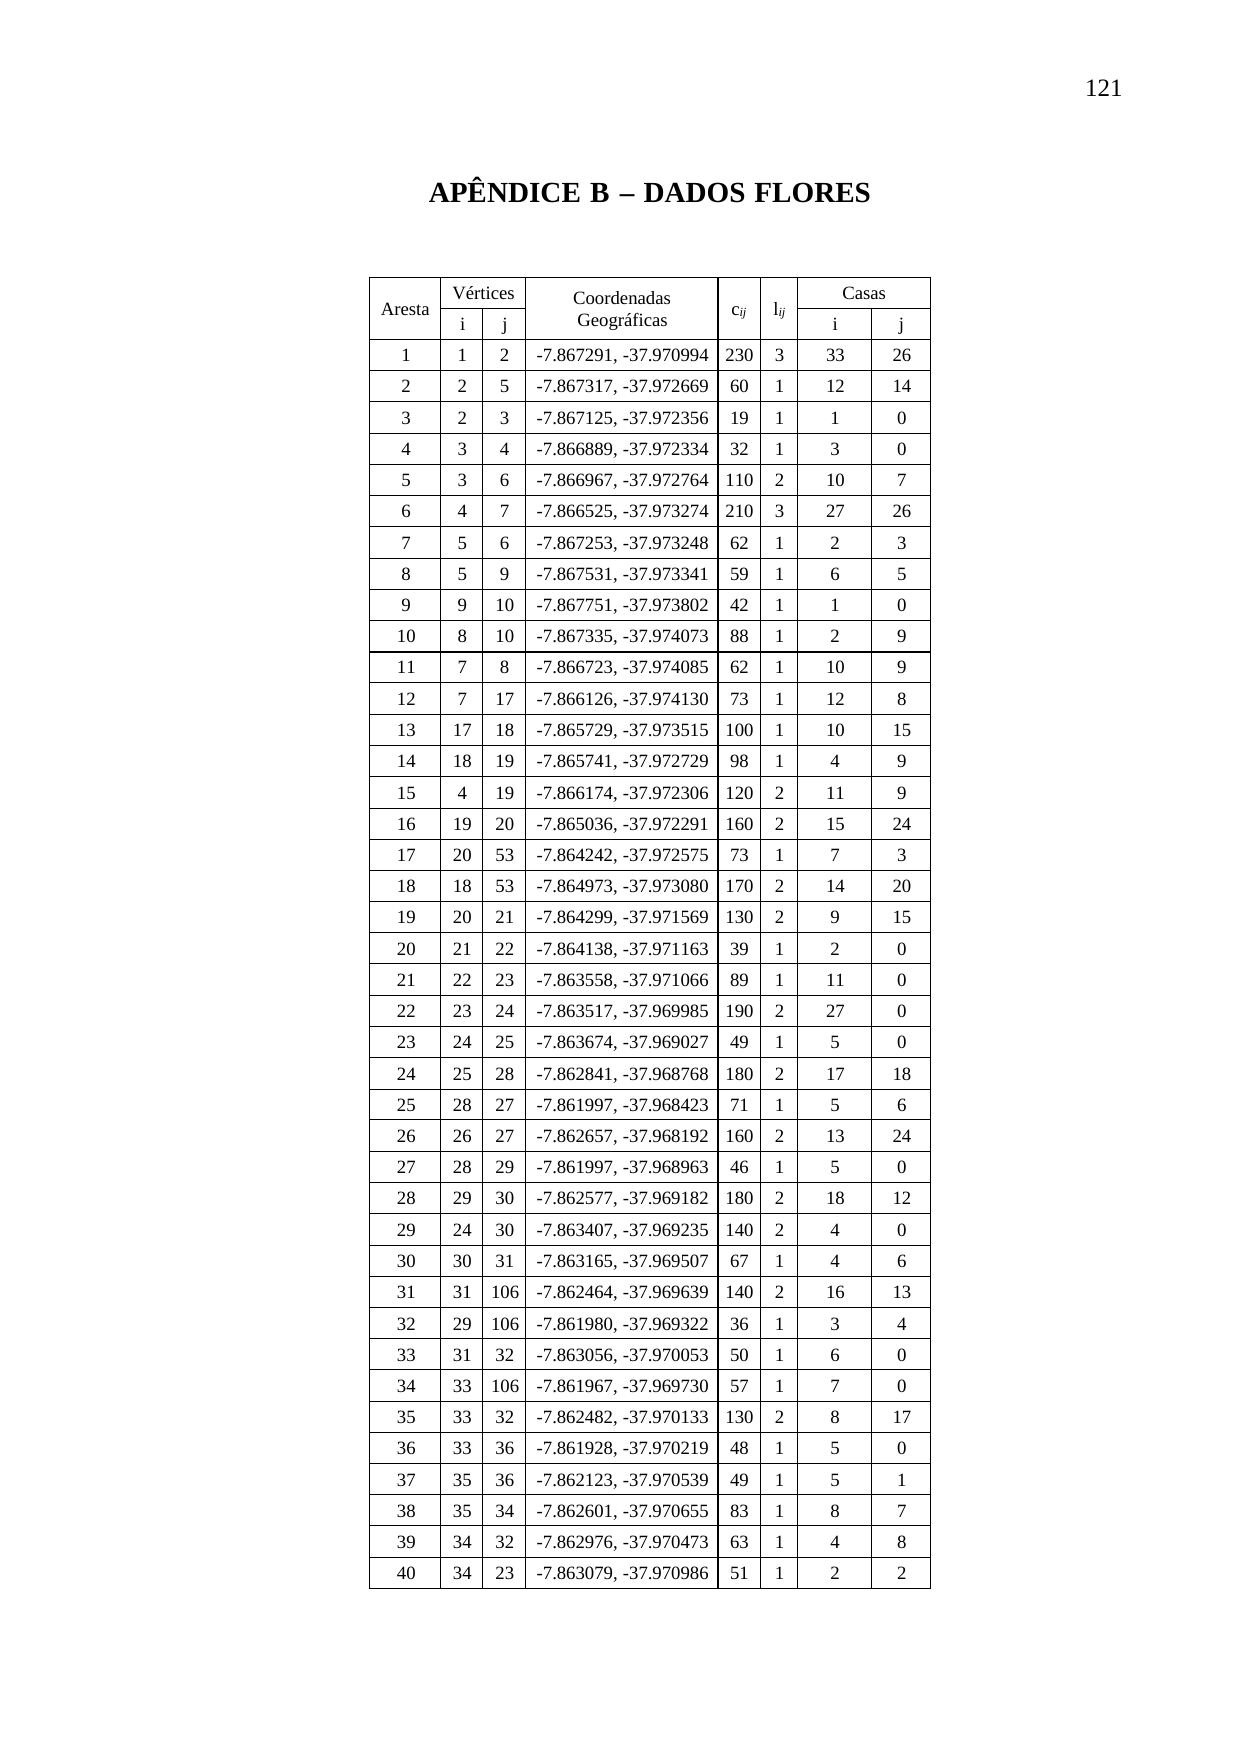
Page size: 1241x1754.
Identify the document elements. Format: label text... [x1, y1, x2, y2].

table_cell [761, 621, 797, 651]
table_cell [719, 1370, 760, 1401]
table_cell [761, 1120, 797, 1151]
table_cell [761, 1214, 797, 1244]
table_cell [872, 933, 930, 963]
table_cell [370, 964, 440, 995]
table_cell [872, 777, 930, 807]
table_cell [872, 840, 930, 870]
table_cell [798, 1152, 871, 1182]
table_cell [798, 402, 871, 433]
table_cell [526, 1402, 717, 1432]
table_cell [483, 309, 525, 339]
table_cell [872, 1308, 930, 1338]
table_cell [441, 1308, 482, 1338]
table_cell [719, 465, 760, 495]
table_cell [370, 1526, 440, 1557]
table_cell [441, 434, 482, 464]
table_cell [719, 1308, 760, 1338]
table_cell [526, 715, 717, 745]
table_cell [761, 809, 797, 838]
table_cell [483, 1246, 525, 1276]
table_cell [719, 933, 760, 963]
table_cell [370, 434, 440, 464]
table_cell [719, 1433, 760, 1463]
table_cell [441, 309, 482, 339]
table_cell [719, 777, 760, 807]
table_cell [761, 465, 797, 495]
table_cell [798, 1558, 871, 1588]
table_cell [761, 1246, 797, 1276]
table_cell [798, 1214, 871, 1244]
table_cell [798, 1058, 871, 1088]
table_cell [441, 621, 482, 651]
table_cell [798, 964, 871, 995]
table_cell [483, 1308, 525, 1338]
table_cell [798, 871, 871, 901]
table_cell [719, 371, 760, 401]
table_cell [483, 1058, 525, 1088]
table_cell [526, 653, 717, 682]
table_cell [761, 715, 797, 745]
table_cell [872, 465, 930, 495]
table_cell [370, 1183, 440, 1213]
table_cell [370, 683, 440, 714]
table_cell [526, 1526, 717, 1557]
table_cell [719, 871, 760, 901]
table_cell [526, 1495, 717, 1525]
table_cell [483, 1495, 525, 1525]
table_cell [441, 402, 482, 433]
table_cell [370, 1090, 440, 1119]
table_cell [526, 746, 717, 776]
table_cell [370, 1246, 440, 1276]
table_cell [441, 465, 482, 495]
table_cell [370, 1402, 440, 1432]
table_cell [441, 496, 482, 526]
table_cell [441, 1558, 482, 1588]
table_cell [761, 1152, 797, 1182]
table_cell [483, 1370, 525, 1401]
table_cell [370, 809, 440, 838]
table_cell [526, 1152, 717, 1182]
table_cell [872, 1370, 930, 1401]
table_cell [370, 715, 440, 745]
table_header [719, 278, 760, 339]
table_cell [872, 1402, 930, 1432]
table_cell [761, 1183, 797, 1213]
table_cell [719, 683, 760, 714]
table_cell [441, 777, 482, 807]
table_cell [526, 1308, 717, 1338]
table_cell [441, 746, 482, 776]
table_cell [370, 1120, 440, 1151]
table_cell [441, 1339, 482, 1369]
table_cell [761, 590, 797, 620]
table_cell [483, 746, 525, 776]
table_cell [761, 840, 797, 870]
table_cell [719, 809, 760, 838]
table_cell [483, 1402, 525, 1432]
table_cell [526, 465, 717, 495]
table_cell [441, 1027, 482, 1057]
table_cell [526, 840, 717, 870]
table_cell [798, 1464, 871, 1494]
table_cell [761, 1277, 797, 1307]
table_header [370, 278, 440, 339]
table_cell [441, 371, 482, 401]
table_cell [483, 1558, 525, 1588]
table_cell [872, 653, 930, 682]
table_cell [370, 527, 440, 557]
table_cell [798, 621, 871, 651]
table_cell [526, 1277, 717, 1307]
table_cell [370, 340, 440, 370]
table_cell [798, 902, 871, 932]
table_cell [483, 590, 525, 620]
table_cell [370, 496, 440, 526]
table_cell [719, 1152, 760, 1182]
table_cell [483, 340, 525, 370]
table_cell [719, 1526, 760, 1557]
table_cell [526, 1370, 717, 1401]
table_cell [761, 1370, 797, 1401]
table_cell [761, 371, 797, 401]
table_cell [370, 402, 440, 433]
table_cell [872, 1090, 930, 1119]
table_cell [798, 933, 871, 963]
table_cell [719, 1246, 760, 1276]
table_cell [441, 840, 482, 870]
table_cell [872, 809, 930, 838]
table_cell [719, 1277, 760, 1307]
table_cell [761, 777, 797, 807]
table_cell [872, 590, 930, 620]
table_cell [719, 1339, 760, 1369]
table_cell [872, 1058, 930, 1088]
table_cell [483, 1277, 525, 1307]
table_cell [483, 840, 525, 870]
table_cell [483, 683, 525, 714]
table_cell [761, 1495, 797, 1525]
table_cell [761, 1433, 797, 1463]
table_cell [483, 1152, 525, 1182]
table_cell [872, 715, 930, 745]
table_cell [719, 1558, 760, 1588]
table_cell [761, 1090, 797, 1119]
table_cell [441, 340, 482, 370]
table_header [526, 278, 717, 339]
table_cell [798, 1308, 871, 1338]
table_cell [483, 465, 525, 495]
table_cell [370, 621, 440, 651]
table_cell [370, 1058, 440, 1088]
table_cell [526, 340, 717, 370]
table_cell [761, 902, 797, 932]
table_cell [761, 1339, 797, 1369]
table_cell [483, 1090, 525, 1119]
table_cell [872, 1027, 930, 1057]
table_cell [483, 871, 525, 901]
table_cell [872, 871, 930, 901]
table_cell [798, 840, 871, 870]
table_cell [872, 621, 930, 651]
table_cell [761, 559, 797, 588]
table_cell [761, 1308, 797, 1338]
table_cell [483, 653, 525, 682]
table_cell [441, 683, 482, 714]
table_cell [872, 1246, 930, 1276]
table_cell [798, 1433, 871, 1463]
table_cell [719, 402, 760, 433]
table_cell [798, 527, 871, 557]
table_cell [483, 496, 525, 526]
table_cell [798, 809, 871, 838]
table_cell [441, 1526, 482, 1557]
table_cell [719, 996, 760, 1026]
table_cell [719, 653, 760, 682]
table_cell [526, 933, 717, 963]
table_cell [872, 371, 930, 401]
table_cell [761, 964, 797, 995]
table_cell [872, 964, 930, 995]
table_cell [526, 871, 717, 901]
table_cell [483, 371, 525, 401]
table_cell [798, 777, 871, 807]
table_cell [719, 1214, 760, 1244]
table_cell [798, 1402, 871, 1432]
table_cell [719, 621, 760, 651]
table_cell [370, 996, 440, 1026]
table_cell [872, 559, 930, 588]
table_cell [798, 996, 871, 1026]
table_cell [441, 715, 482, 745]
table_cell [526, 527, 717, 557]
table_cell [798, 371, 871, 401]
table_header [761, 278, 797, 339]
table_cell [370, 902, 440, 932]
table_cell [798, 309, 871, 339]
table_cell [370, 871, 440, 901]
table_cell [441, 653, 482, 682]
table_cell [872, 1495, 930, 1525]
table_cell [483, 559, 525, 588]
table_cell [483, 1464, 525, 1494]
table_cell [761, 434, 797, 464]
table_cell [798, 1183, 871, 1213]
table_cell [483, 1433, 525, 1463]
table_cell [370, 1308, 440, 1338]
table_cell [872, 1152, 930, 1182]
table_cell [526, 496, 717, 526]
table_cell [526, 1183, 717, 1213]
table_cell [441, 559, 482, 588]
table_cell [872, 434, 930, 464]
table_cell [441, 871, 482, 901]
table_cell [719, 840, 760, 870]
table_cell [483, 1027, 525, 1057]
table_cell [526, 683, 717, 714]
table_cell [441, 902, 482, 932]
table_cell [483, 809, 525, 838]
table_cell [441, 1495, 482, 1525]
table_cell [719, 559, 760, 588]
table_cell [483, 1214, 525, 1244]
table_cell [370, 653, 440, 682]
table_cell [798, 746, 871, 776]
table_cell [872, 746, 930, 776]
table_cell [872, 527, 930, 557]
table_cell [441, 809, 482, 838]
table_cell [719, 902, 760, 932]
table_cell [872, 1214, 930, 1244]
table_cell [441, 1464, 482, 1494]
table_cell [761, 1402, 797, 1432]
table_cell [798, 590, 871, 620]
text APÊNDICE B – DADOS FLORES [177, 175, 1123, 208]
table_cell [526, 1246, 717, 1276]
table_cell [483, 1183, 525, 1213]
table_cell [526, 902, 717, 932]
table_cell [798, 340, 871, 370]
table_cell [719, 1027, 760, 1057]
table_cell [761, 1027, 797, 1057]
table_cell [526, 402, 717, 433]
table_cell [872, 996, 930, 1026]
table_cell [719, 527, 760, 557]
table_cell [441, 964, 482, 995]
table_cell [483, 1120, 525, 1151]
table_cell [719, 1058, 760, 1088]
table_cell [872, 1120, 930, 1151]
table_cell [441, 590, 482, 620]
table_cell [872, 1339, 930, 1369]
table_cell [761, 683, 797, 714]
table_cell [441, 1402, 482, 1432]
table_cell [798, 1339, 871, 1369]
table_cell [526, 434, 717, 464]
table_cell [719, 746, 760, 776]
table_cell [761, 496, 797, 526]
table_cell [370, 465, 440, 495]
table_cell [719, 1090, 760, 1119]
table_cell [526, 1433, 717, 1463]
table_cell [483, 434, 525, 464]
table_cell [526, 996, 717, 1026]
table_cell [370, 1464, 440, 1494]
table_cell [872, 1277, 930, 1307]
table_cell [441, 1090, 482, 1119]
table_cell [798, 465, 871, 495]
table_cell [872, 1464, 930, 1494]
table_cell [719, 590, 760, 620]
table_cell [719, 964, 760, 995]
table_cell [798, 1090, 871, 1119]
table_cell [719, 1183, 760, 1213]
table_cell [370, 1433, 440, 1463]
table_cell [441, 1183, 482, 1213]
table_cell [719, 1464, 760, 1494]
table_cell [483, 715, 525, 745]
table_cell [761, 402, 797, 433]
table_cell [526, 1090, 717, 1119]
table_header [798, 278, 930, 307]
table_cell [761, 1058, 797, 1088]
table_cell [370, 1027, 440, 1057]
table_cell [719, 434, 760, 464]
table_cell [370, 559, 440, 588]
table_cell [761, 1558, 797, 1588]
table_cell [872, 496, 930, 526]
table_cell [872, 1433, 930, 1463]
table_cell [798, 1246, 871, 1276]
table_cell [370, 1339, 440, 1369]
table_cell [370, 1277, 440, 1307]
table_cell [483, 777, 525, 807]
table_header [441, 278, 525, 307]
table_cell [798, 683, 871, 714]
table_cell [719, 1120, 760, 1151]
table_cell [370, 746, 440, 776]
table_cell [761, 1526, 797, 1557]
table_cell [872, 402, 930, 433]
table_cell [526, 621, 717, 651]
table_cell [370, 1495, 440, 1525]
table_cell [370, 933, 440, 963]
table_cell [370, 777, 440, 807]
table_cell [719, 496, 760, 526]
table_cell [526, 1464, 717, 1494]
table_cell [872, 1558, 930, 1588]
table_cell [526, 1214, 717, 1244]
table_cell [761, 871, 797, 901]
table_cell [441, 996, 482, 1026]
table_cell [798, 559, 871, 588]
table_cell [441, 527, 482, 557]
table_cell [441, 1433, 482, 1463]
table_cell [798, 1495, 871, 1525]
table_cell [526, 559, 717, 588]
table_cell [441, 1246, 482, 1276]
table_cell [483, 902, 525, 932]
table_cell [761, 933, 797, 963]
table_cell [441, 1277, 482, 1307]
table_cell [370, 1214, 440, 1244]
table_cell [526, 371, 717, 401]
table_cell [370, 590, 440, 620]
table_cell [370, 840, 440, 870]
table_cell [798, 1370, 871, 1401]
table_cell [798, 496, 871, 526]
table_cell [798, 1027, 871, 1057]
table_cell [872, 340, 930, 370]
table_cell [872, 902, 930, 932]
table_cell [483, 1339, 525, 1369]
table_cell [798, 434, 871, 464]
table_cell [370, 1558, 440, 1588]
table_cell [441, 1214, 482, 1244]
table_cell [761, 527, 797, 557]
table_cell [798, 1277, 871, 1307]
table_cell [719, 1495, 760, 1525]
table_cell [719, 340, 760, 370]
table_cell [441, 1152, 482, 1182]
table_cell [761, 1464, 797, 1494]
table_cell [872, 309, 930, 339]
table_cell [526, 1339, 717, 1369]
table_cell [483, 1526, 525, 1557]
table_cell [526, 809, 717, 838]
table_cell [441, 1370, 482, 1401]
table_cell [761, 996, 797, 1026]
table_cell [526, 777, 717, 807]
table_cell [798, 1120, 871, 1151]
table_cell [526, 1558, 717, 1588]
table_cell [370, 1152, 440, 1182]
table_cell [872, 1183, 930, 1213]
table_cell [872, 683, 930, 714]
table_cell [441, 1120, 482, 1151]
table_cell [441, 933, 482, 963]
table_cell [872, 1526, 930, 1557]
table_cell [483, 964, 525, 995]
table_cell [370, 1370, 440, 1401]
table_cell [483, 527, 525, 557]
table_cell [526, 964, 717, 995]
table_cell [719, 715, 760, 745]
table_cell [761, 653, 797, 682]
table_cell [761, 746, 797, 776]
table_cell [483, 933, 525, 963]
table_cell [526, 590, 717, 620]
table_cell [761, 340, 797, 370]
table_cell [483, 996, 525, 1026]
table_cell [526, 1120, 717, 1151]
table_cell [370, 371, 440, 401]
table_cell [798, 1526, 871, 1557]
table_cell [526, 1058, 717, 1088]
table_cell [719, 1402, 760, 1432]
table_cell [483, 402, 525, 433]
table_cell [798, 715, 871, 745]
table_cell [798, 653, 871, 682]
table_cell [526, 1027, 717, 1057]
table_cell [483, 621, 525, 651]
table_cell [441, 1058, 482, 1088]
